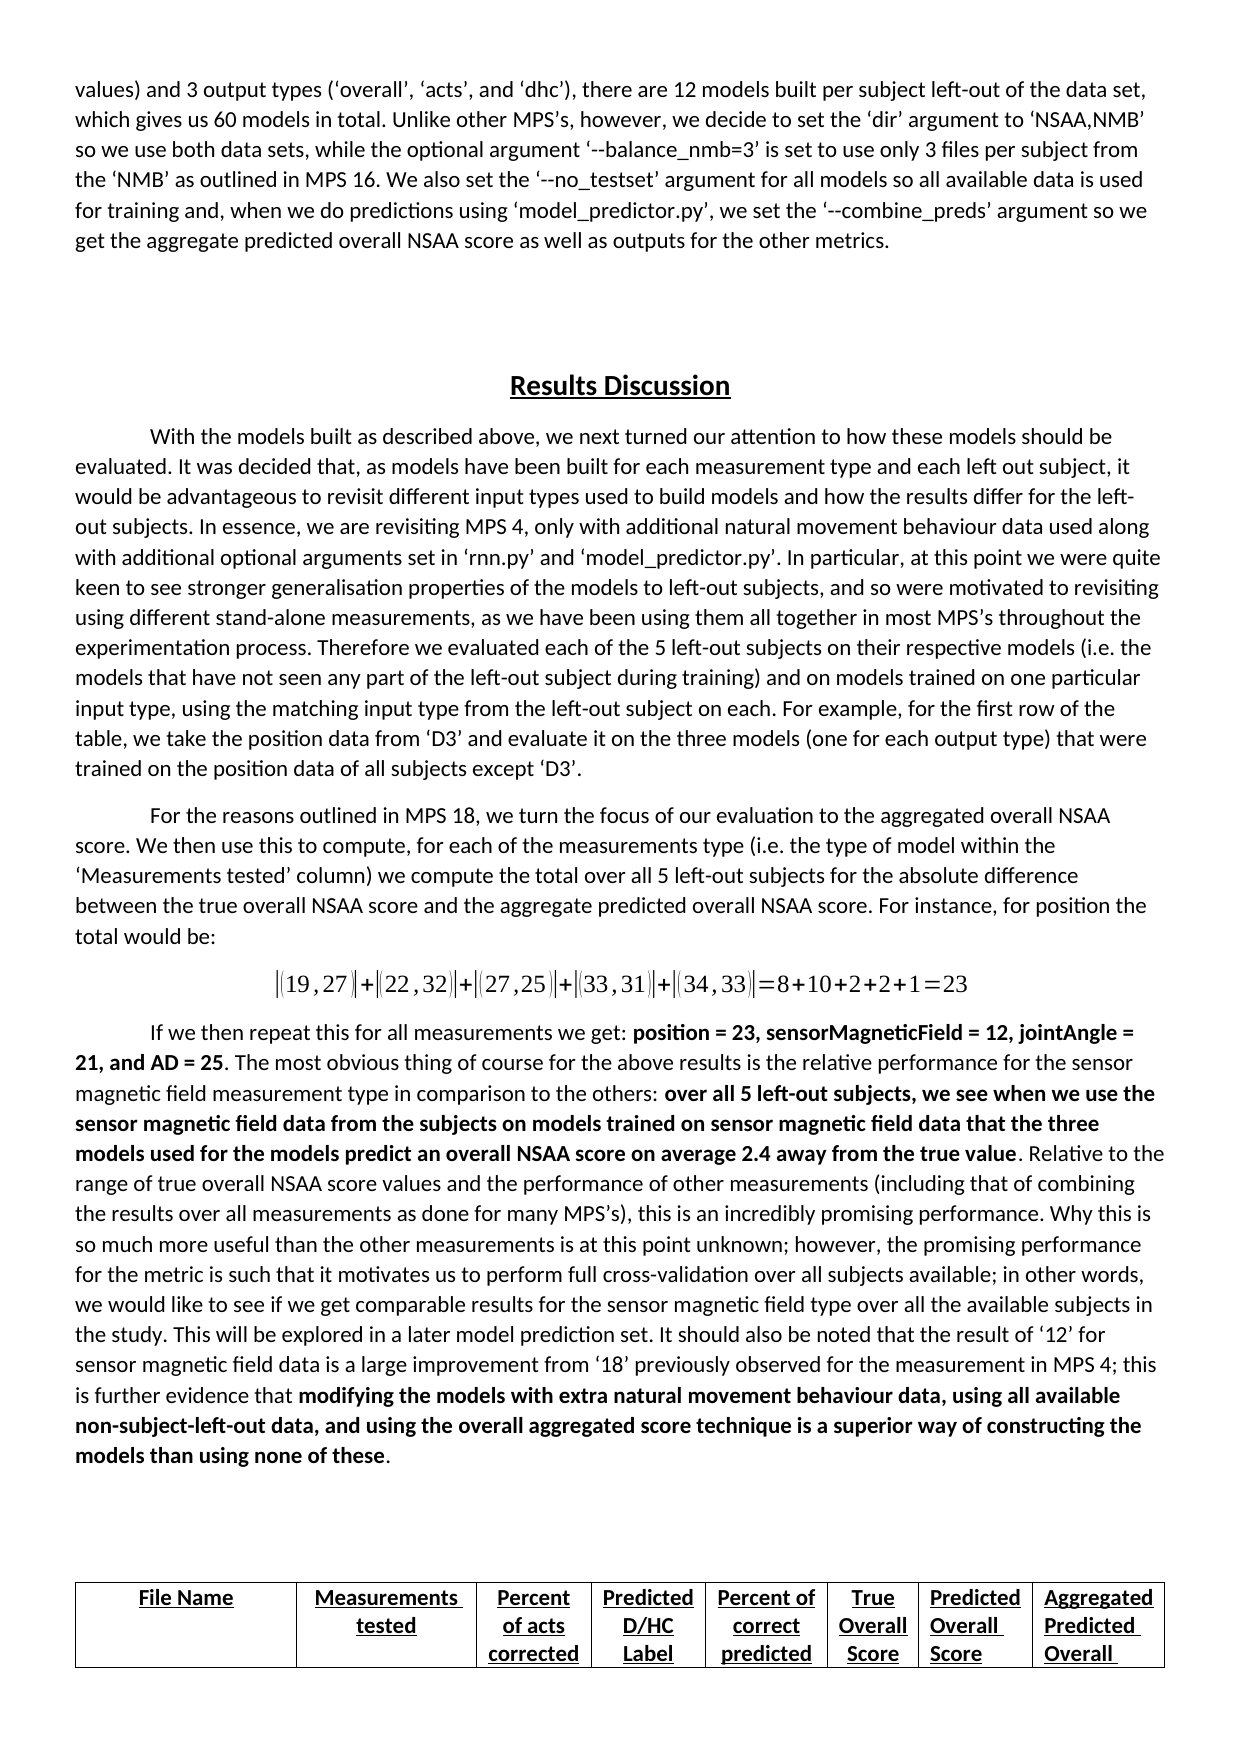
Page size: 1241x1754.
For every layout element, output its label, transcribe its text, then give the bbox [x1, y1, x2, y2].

text With the models built as described above, we next turned our attention to how these models should be evaluated. It was decided that, as models have been built for each measurement type and each left out subject, it would be advantageous to revisit different input types used to build models and how the results differ for the left-out subjects. In essence, we are revisiting MPS 4, only with additional natural movement behaviour data used along with additional optional arguments set in ‘rnn.py’ and ‘model_predictor.py’. In particular, at this point we were quite keen to see stronger generalisation properties of the models to left-out subjects, and so were motivated to revisiting using different stand-alone measurements, as we have been using them all together in most MPS’s throughout the experimentation process. Therefore we evaluated each of the 5 left-out subjects on their respective models (i.e. the models that have not seen any part of the left-out subject during training) and on models trained on one particular input type, using the matching input type from the left-out subject on each. For example, for the first row of the table, we take the position data from ‘D3’ and evaluate it on the three models (one for each output type) that were trained on the position data of all subjects except ‘D3’. [75, 422, 1165, 782]
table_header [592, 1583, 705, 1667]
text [75, 75, 1165, 254]
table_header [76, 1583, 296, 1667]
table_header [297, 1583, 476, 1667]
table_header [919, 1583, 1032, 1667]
text If we then repeat this for all measurements we get: position = 23, sensorMagneticField = 12, jointAngle = 21, and AD = 25. The most obvious thing of course for the above results is the relative performance for the sensor magnetic field measurement type in comparison to the others: over all 5 left-out subjects, we see when we use the sensor magnetic field data from the subjects on models trained on sensor magnetic field data that the three models used for the models predict an overall NSAA score on average 2.4 away from the true value. Relative to the range of true overall NSAA score values and the performance of other measurements (including that of combining the results over all measurements as done for many MPS’s), this is an incredibly promising performance. Why this is so much more useful than the other measurements is at this point unknown; however, the promising performance for the metric is such that it motivates us to perform full cross-validation over all subjects available; in other words, we would like to see if we get comparable results for the sensor magnetic field type over all the available subjects in the study. This will be explored in a later model prediction set. It should also be noted that the result of ‘12’ for sensor magnetic field data is a large improvement from ‘18’ previously observed for the measurement in MPS 4; this is further evidence that modifying the models with extra natural movement behaviour data, using all available non-subject-left-out data, and using the overall aggregated score technique is a superior way of constructing the models than using none of these. [75, 1018, 1165, 1469]
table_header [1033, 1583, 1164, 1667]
text Results Discussion [75, 367, 1165, 402]
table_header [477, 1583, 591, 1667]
text For the reasons outlined in MPS 18, we turn the focus of our evaluation to the aggregated overall NSAA score. We then use this to compute, for each of the measurements type (i.e. the type of model within the ‘Measurements tested’ column) we compute the total over all 5 left-out subjects for the absolute difference between the true overall NSAA score and the aggregate predicted overall NSAA score. For instance, for position the total would be: [75, 801, 1165, 950]
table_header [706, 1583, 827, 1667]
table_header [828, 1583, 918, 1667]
